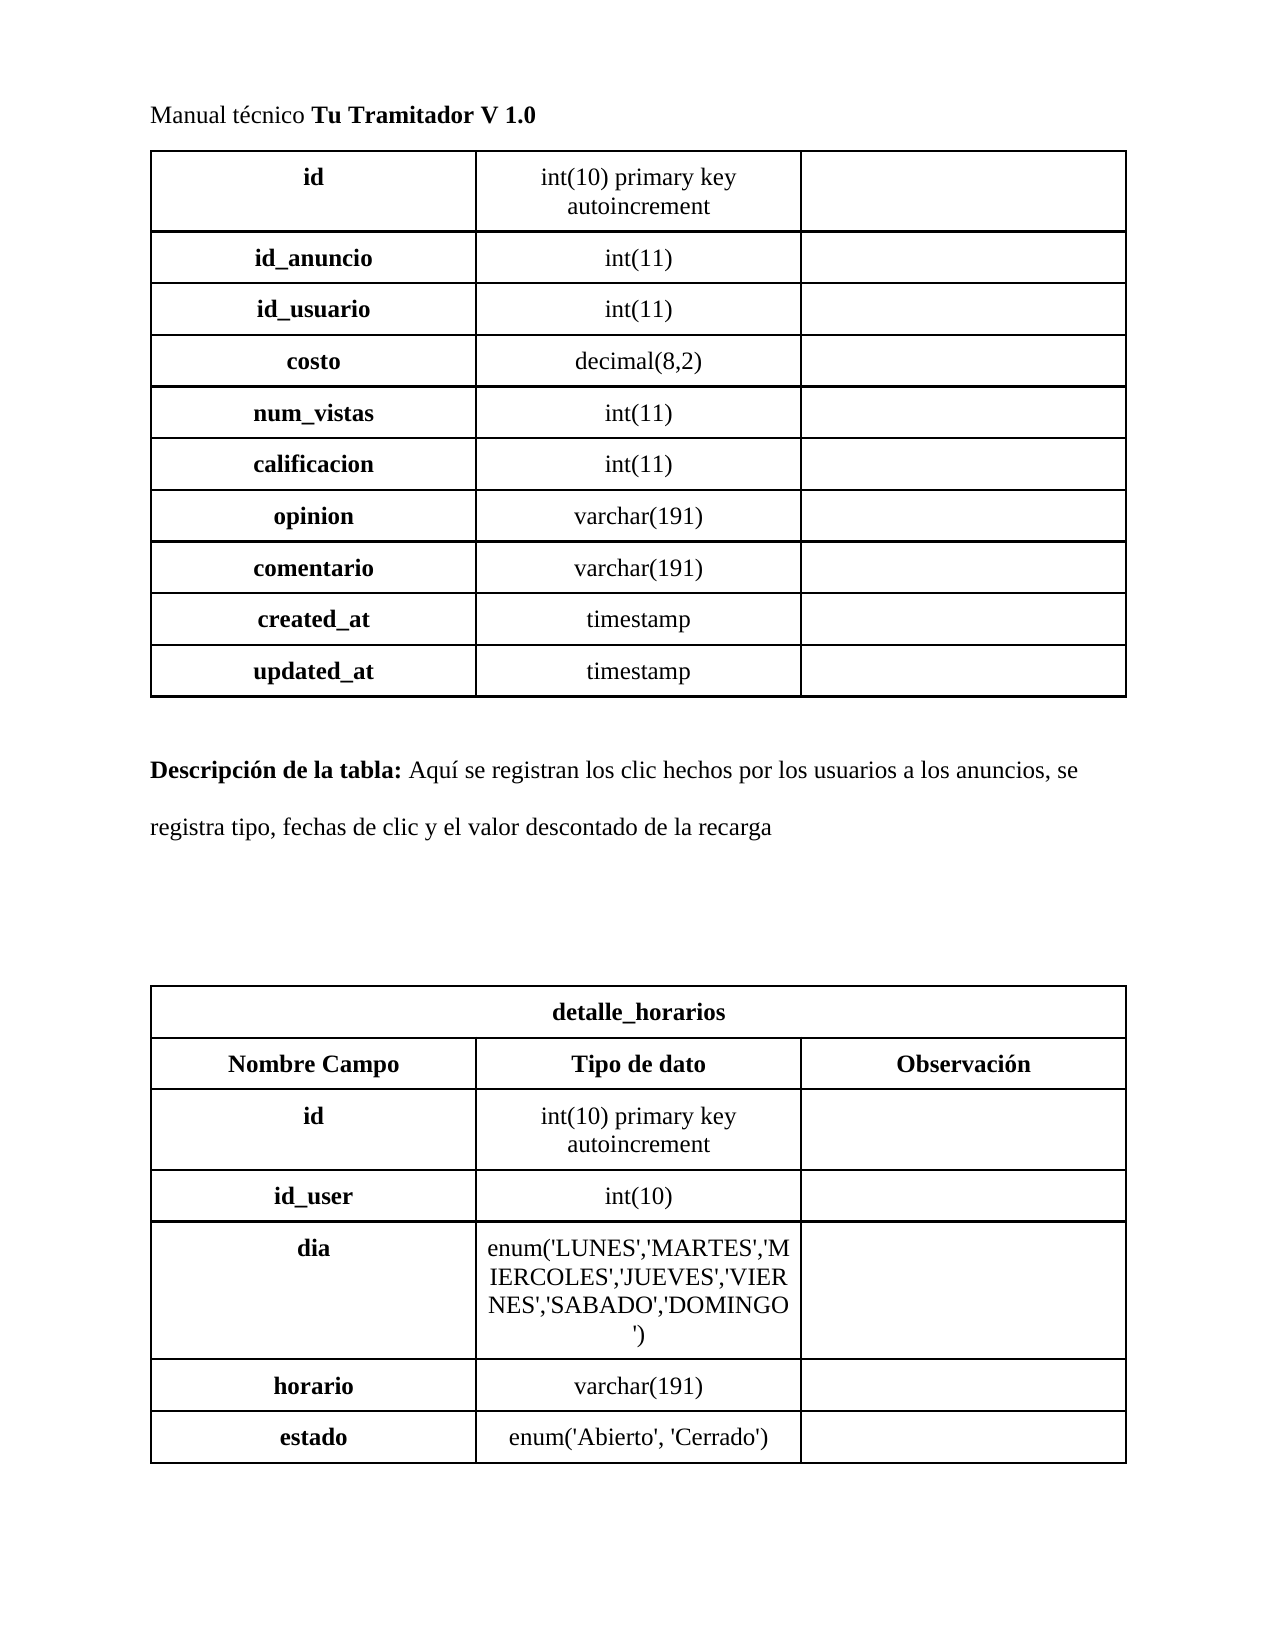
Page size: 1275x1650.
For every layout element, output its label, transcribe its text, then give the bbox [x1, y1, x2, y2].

table_cell int(10) [477, 1171, 800, 1220]
table_cell id_anuncio [152, 233, 475, 282]
table_cell int(11) [477, 388, 800, 437]
table_cell Tipo de dato [477, 1039, 800, 1088]
table_cell [802, 594, 1125, 644]
table_cell varchar(191) [477, 1360, 800, 1410]
table_header detalle_horarios [152, 987, 1125, 1037]
table_cell [802, 1360, 1125, 1410]
table_cell [802, 646, 1125, 695]
table_cell horario [152, 1360, 475, 1410]
table_cell [802, 1412, 1125, 1462]
table_cell id_user [152, 1171, 475, 1220]
table_cell opinion [152, 491, 475, 540]
table_cell varchar(191) [477, 491, 800, 540]
table_cell [802, 336, 1125, 385]
table_cell Nombre Campo [152, 1039, 475, 1088]
table_cell Observación [802, 1039, 1125, 1088]
table_cell [802, 1171, 1125, 1220]
table_cell [802, 491, 1125, 540]
table_cell [802, 388, 1125, 437]
table_cell id [152, 1090, 475, 1169]
table_cell updated_at [152, 646, 475, 695]
text Descripción de la tabla: Aquí se registran los clic hechos por los usuarios a los anuncios, se registra tipo, fechas de clic y el valor descontado de la recarga [150, 755, 1125, 841]
table_cell enum('LUNES','MARTES','MIERCOLES','JUEVES','VIERNES','SABADO','DOMINGO') [477, 1223, 800, 1358]
table_cell costo [152, 336, 475, 385]
table_cell enum('Abierto', 'Cerrado') [477, 1412, 800, 1462]
table_cell [802, 439, 1125, 489]
table_cell int(10) primary key autoincrement [477, 152, 800, 230]
table_cell int(11) [477, 284, 800, 334]
table_cell int(11) [477, 233, 800, 282]
table_cell id [152, 152, 475, 230]
table_cell [802, 152, 1125, 230]
table_cell timestamp [477, 594, 800, 644]
table_cell dia [152, 1223, 475, 1358]
table_cell estado [152, 1412, 475, 1462]
table_cell varchar(191) [477, 543, 800, 592]
table_cell int(10) primary key autoincrement [477, 1090, 800, 1169]
table_cell [802, 233, 1125, 282]
table_cell [802, 284, 1125, 334]
table_cell int(11) [477, 439, 800, 489]
table_cell num_vistas [152, 388, 475, 437]
table_cell calificacion [152, 439, 475, 489]
table_cell created_at [152, 594, 475, 644]
table_cell [802, 1223, 1125, 1358]
table_cell comentario [152, 543, 475, 592]
table_cell [802, 543, 1125, 592]
table_cell timestamp [477, 646, 800, 695]
table_cell decimal(8,2) [477, 336, 800, 385]
table_cell id_usuario [152, 284, 475, 334]
table_cell [802, 1090, 1125, 1169]
